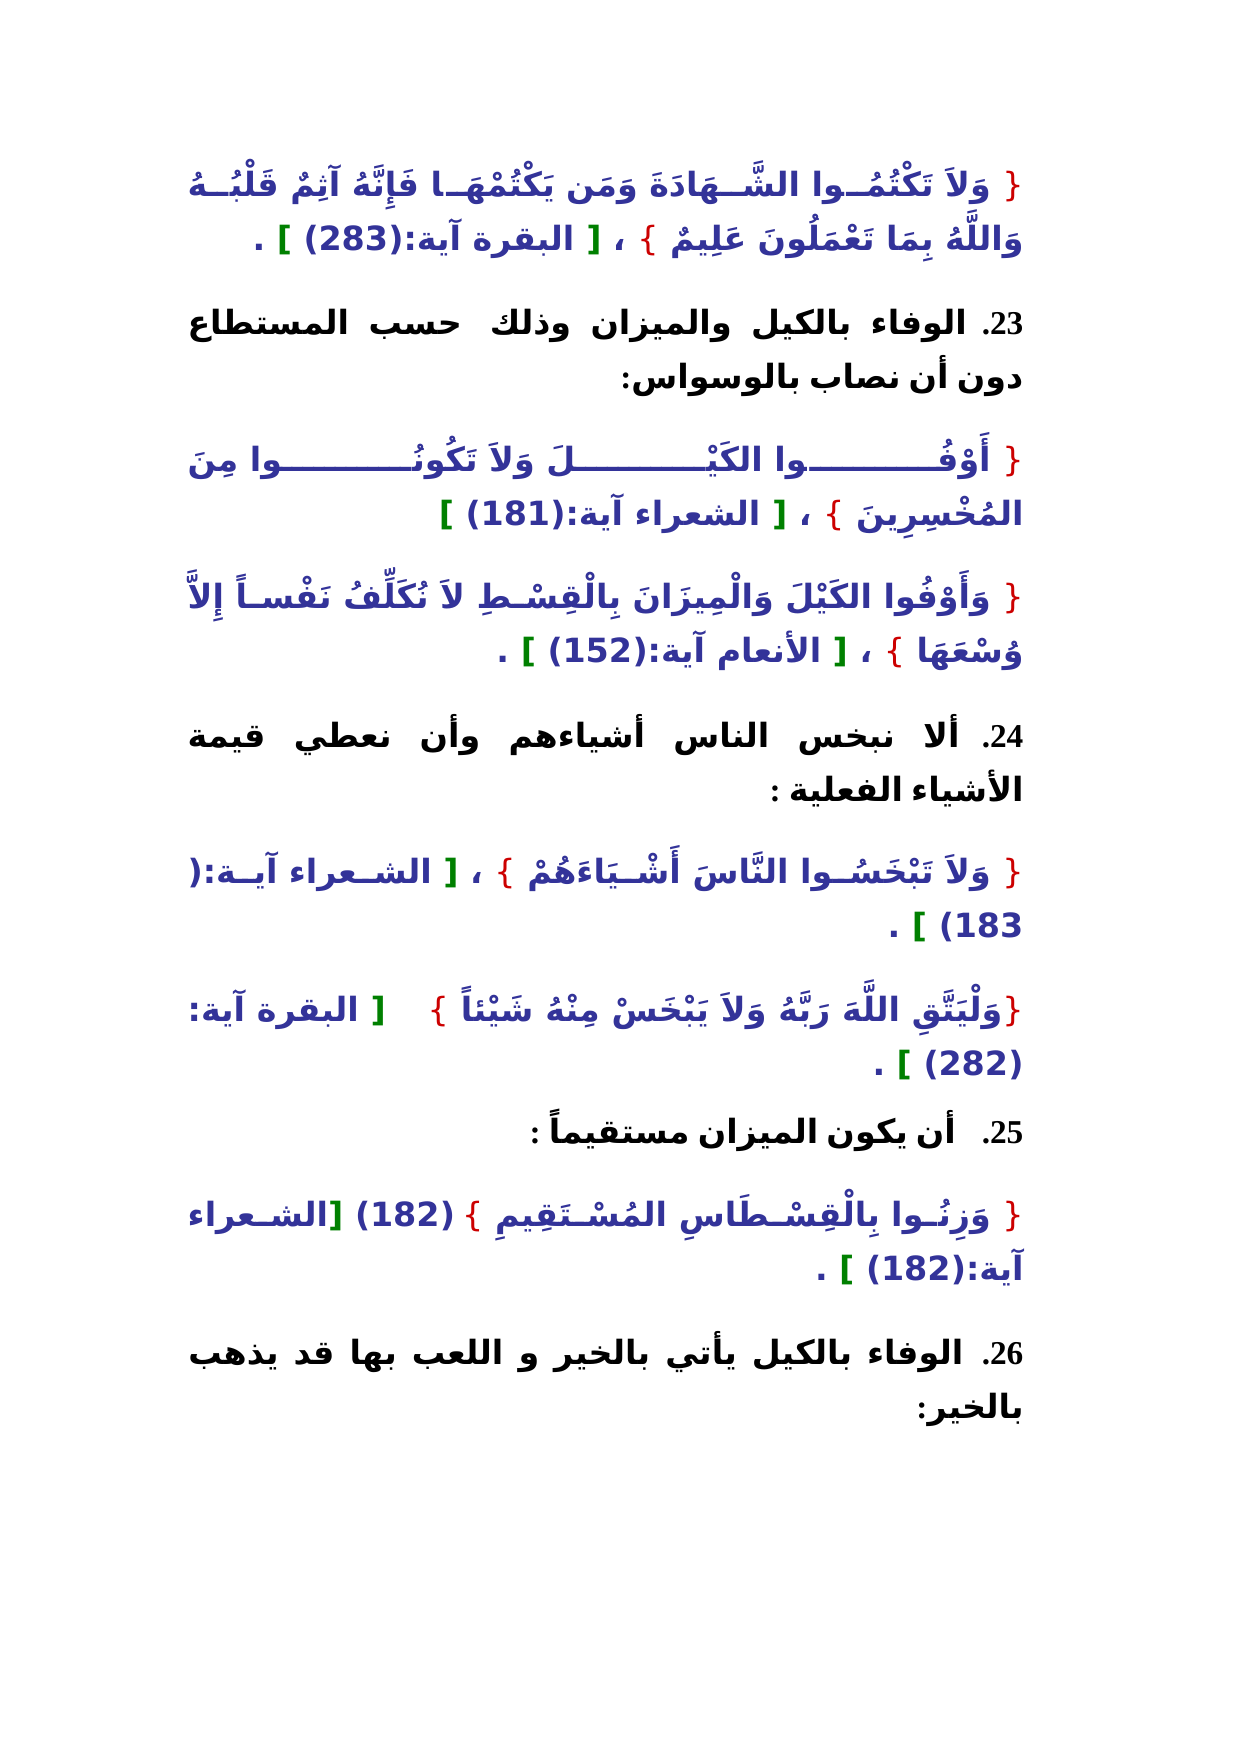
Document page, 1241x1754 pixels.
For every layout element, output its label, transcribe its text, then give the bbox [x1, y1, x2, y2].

text 26. الوفاء بالكيل يأتي بالخير و اللعب بها قد يذهب بالخير: [187, 1317, 1023, 1426]
text { وَزِنُوا بِالْقِسْطَاسِ المُسْتَقِيمِ } (182) [الشعراء آية:(182) ] . [187, 1180, 1023, 1288]
text 25. أن يكون الميزان مستقيماً : [187, 1112, 1023, 1151]
text 23. الوفاء بالكيل والميزان وذلك حسب المستطاع دون أن نصاب بالوسواس: [187, 287, 1023, 396]
text {وَلْيَتَّقِ اللَّهَ رَبَّهُ وَلاَ يَبْخَسْ مِنْهُ شَيْئاً } [ البقرة آية:(282) ] . [187, 975, 1023, 1083]
text { وَلاَ تَكْتُمُوا الشَّهَادَةَ وَمَن يَكْتُمْهَا فَإِنَّهُ آثِمٌ قَلْبُهُ وَاللَّهُ بِمَا تَعْمَلُونَ عَلِيمٌ } ، [ البقرة آية:(283) ] . [187, 150, 1023, 258]
text { أَوْفُوا الكَيْلَ وَلاَ تَكُونُوا مِنَ المُخْسِرِينَ } ، [ الشعراء آية:(181) ] [187, 425, 1023, 533]
text { وَلاَ تَبْخَسُوا النَّاسَ أَشْيَاءَهُمْ } ، [ الشعراء آية:(183) ] . [187, 837, 1023, 946]
text { وَأَوْفُوا الكَيْلَ وَالْمِيزَانَ بِالْقِسْطِ لاَ نُكَلِّفُ نَفْساً إِلاَّ وُسْعَهَا } ، [ الأنعام آية:(152) ] . [187, 562, 1023, 671]
text 24. ألا نبخس الناس أشياءهم وأن نعطي قيمة الأشياء الفعلية : [187, 700, 1023, 808]
